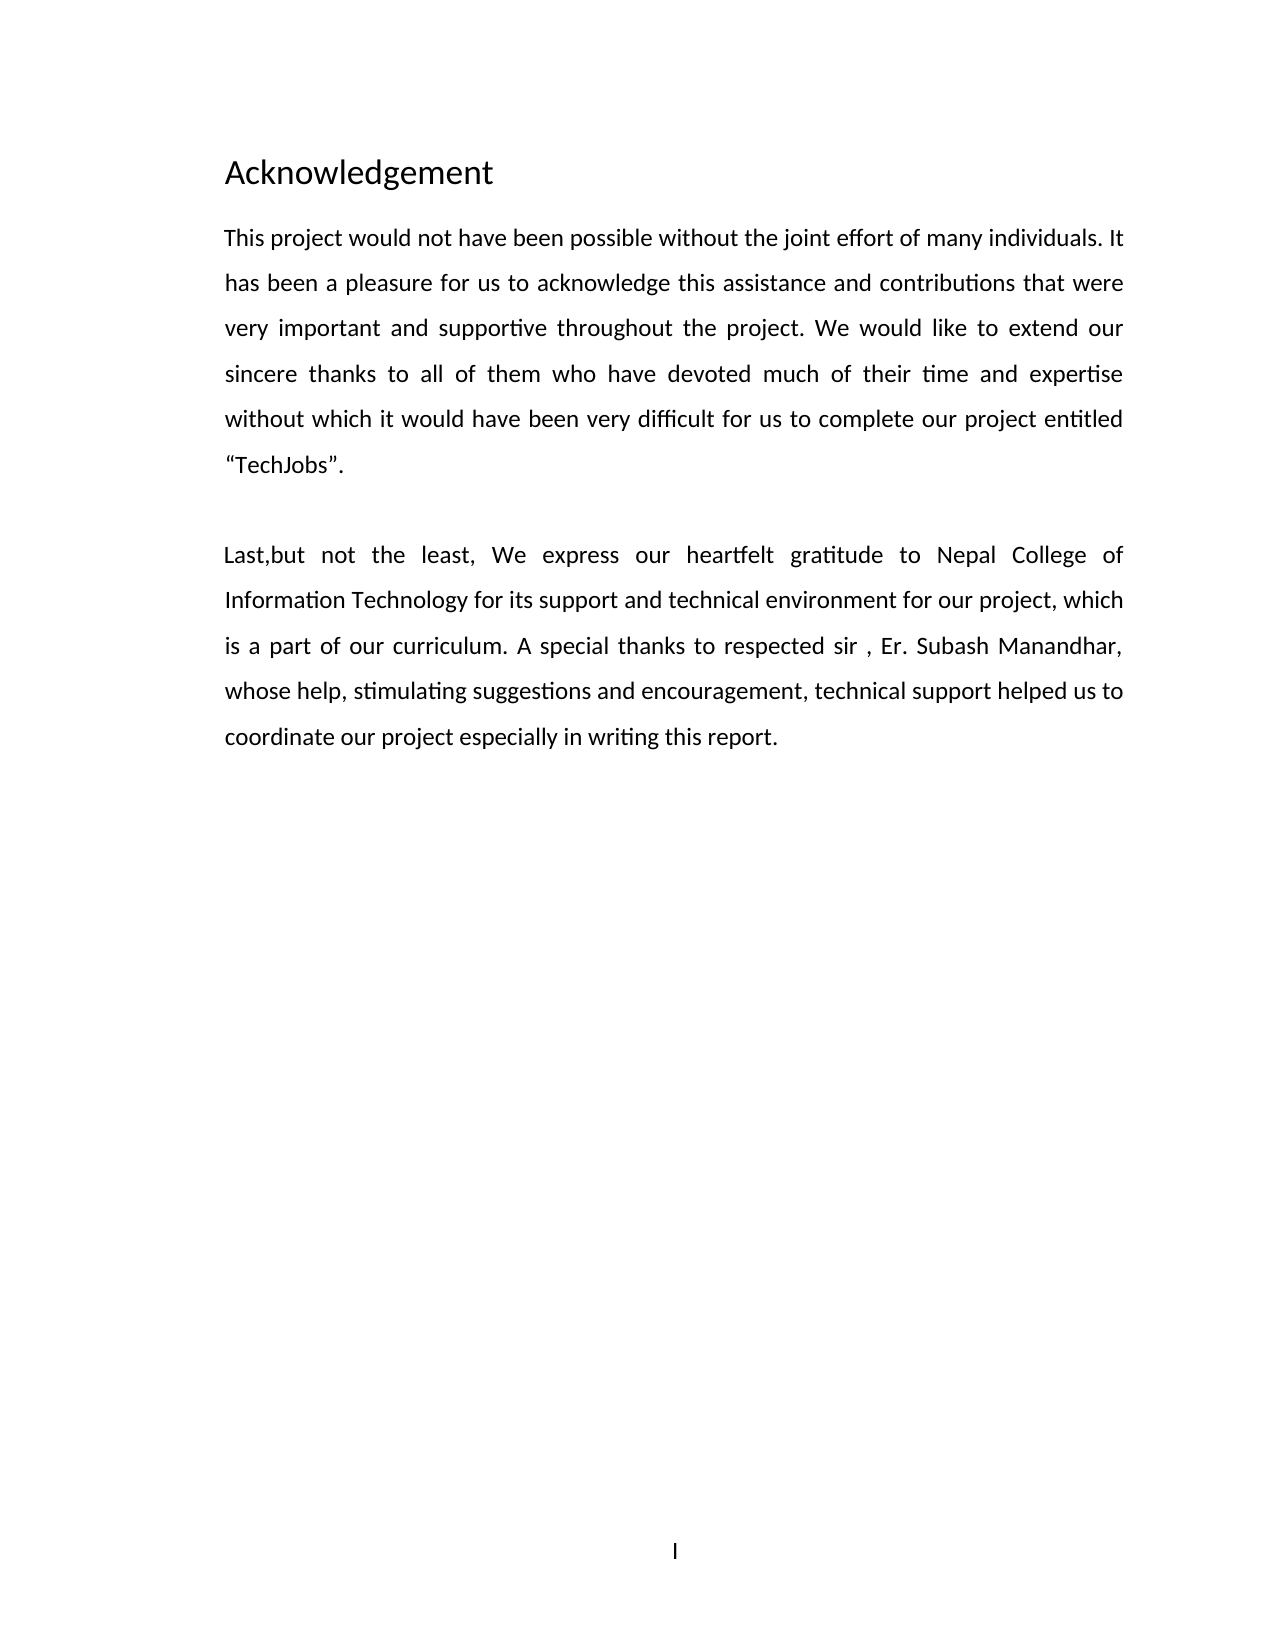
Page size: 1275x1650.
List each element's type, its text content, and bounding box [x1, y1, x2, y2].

text Last,but not the least, We express our heartfelt gratitude to Nepal College of Information Technology for its support and technical environment for our project, which is a part of our curriculum. A special thanks to respected sir , Er. Subash Manandhar, whose help, stimulating suggestions and encouragement, technical support helped us to coordinate our project especially in writing this report. [223, 539, 1125, 751]
subtitle Acknowledgement [224, 150, 1125, 193]
text This project would not have been possible without the joint effort of many individuals. It has been a pleasure for us to acknowledge this assistance and contributions that were very important and supportive throughout the project. We would like to extend our sincere thanks to all of them who have devoted much of their time and expertise without which it would have been very difficult for us to complete our project entitled “TechJobs”. [223, 222, 1125, 479]
